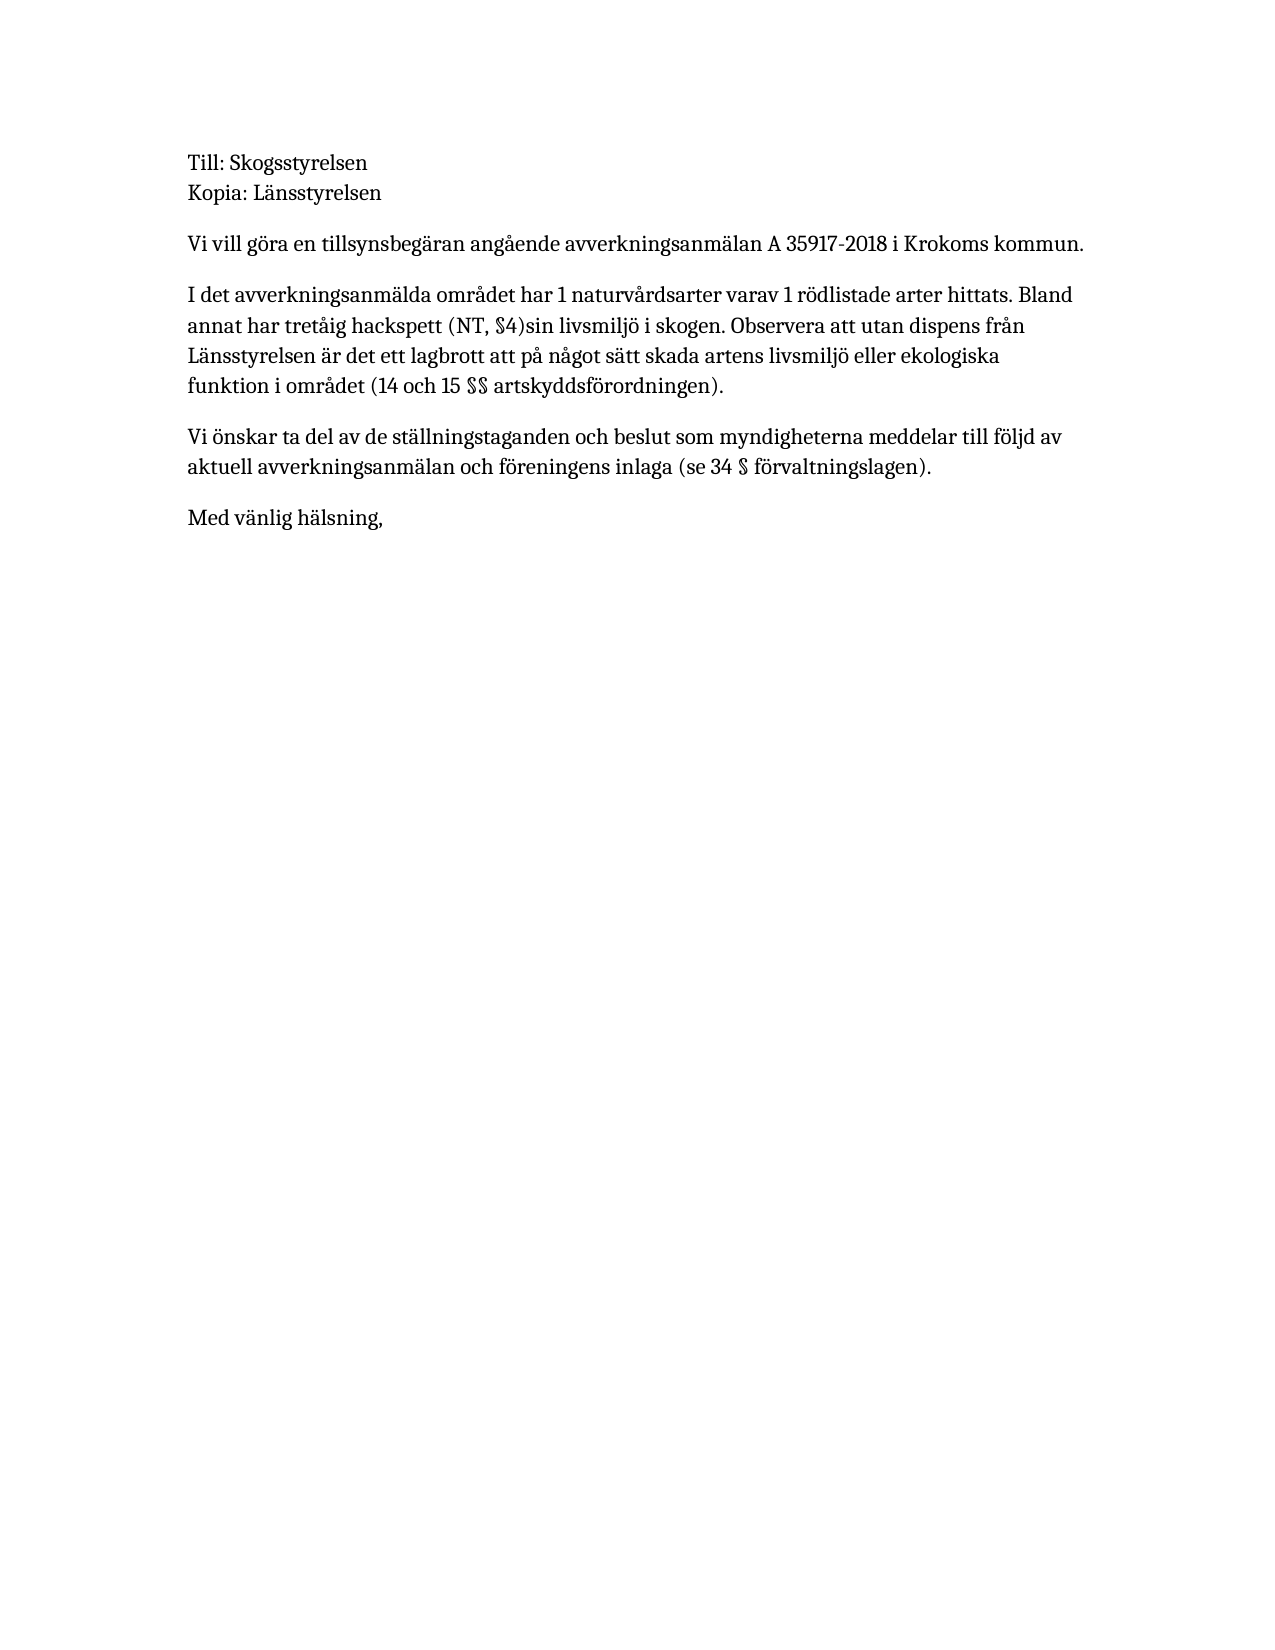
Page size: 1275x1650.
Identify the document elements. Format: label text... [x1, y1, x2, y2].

text I det avverkningsanmälda området har 1 naturvårdsarter varav 1 rödlistade arter hittats. Bland annat har tretåig hackspett (NT, §4)sin livsmiljö i skogen. Observera att utan dispens från Länsstyrelsen är det ett lagbrott att på något sätt skada artens livsmiljö eller ekologiska funktion i området (14 och 15 §§ artskyddsförordningen). [187, 282, 1087, 399]
text Med vänlig hälsning, [187, 505, 1087, 562]
text Till: Skogsstyrelsen Kopia: Länsstyrelsen [187, 150, 1087, 207]
text Vi önskar ta del av de ställningstaganden och beslut som myndigheterna meddelar till följd av aktuell avverkningsanmälan och föreningens inlaga (se 34 § förvaltningslagen). [187, 424, 1087, 481]
text Vi vill göra en tillsynsbegäran angående avverkningsanmälan A 35917-2018 i Krokoms kommun. [187, 231, 1087, 258]
